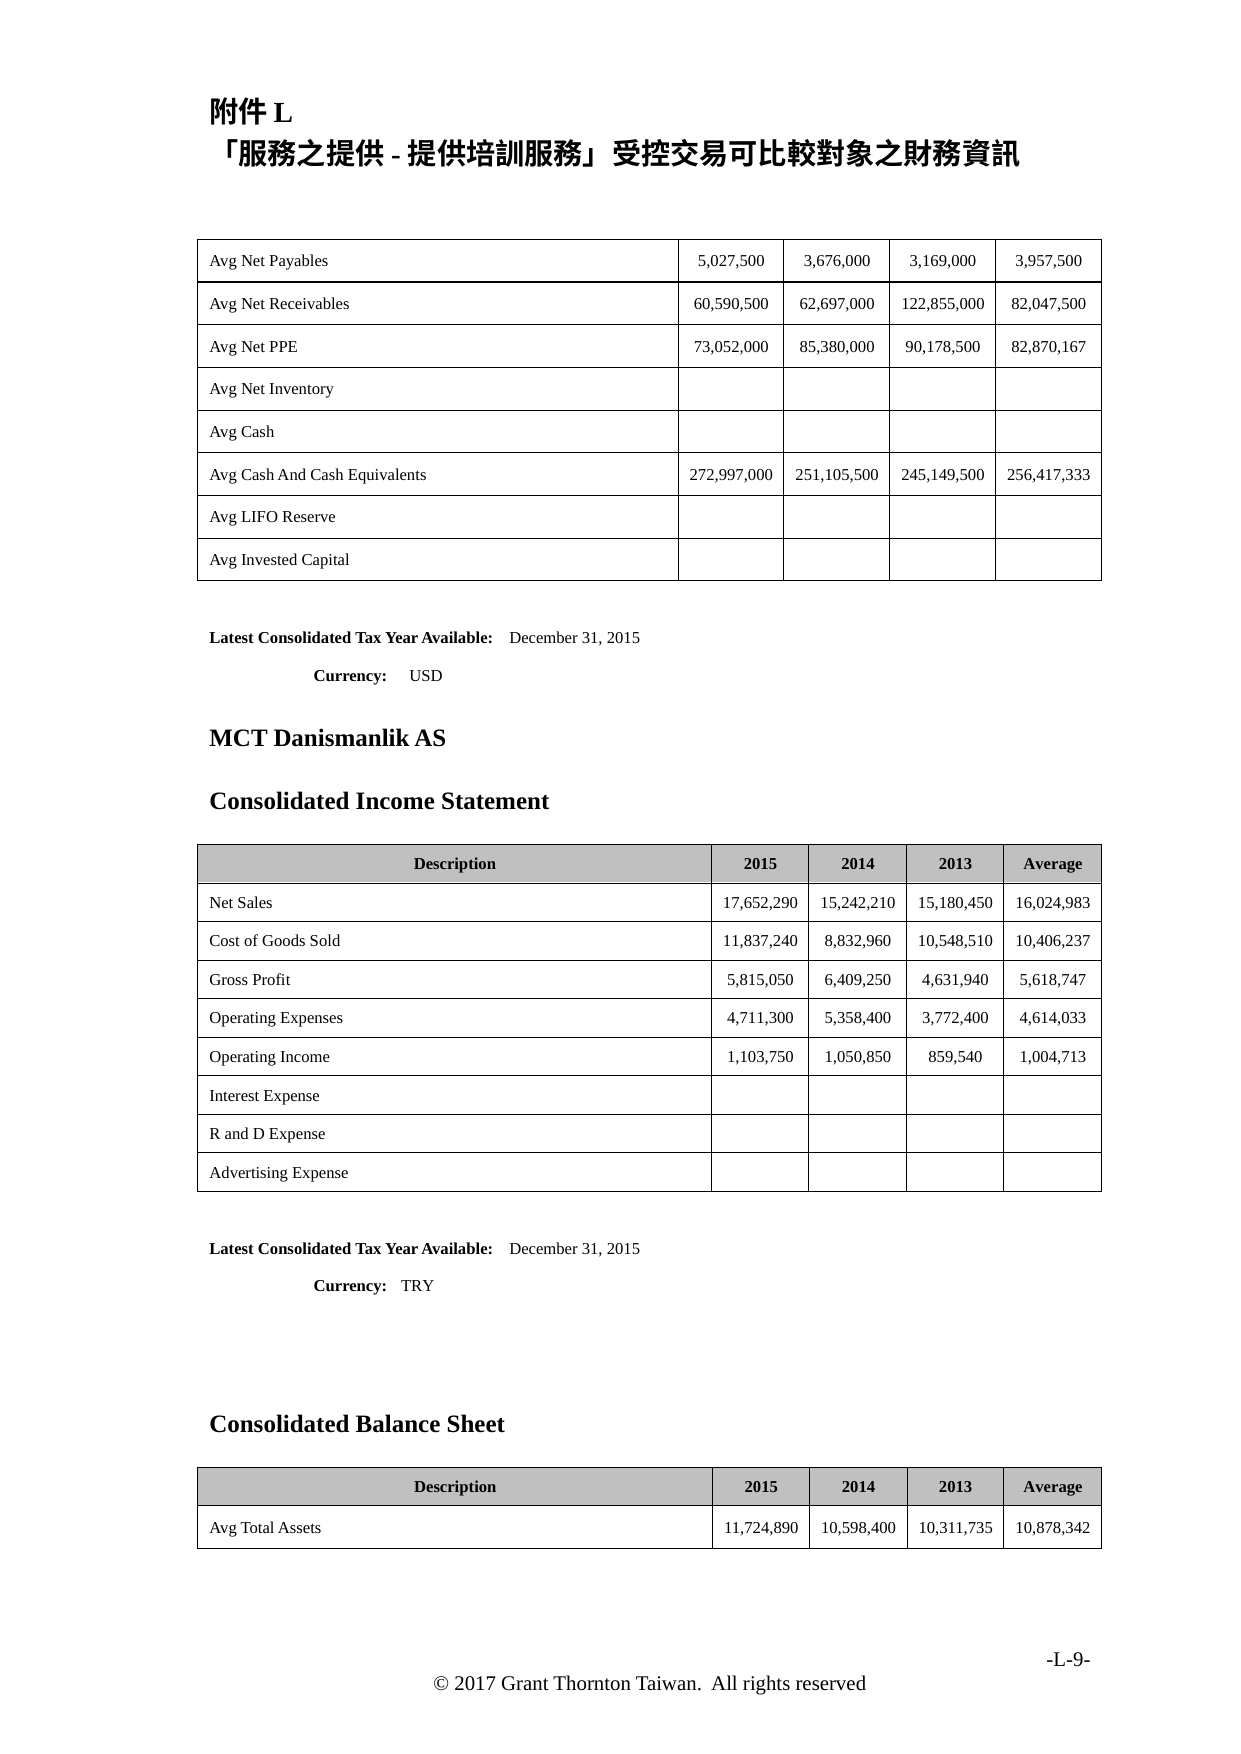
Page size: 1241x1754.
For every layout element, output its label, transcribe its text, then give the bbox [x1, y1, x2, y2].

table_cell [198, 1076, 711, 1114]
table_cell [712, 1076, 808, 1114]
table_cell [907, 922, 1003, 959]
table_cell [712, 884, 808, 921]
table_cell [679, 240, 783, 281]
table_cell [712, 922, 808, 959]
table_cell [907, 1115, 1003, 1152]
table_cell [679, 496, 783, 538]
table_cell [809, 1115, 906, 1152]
text Latest Consolidated Tax Year Available: December 31, 2015 [209, 619, 1090, 656]
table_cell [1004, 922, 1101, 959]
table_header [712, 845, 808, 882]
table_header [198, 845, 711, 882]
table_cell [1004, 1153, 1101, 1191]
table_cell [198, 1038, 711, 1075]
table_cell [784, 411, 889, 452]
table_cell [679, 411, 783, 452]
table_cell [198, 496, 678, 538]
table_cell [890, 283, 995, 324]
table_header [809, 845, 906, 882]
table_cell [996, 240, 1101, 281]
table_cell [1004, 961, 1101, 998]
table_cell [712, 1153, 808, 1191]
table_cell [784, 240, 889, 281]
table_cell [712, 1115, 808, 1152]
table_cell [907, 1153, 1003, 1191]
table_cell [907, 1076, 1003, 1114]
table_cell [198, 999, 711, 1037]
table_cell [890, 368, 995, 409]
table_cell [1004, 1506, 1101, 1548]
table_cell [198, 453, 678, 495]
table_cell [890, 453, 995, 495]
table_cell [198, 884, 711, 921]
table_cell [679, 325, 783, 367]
text Consolidated Income Statement [209, 781, 1090, 819]
text Consolidated Balance Sheet [209, 1404, 1090, 1442]
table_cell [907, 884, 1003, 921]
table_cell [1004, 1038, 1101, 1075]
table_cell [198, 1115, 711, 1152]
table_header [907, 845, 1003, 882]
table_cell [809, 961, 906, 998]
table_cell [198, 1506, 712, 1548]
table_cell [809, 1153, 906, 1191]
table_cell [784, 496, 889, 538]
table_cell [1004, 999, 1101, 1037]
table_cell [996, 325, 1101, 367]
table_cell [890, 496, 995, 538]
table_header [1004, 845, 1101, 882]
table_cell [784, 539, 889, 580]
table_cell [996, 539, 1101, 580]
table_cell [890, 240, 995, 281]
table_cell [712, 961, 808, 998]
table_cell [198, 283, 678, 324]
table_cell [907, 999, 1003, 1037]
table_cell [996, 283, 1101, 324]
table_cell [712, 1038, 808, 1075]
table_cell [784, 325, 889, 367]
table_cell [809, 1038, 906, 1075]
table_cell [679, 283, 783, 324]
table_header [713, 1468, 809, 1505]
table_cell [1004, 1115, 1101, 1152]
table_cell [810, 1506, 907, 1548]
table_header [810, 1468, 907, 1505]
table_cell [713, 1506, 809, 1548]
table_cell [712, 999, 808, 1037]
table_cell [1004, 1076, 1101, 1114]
text MCT Danismanlik AS [209, 719, 1090, 756]
text Currency: USD [209, 656, 1090, 694]
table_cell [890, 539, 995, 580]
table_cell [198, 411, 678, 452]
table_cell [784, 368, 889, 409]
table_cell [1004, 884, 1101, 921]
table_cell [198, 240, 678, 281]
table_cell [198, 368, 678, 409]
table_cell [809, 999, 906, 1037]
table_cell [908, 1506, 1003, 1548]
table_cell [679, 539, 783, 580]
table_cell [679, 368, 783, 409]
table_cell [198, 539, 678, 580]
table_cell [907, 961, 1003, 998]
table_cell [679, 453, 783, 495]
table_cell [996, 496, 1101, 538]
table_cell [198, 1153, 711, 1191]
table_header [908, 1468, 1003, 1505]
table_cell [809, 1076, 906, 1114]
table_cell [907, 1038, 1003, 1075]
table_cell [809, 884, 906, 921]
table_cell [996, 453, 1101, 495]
text Latest Consolidated Tax Year Available: December 31, 2015 [209, 1229, 1090, 1267]
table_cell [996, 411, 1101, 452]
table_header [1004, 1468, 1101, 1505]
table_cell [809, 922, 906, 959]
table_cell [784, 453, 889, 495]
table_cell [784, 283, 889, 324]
text Currency: TRY [209, 1267, 1090, 1304]
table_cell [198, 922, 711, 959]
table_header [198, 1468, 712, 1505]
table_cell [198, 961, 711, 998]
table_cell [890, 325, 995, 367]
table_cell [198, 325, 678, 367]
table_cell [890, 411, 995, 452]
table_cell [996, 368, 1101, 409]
